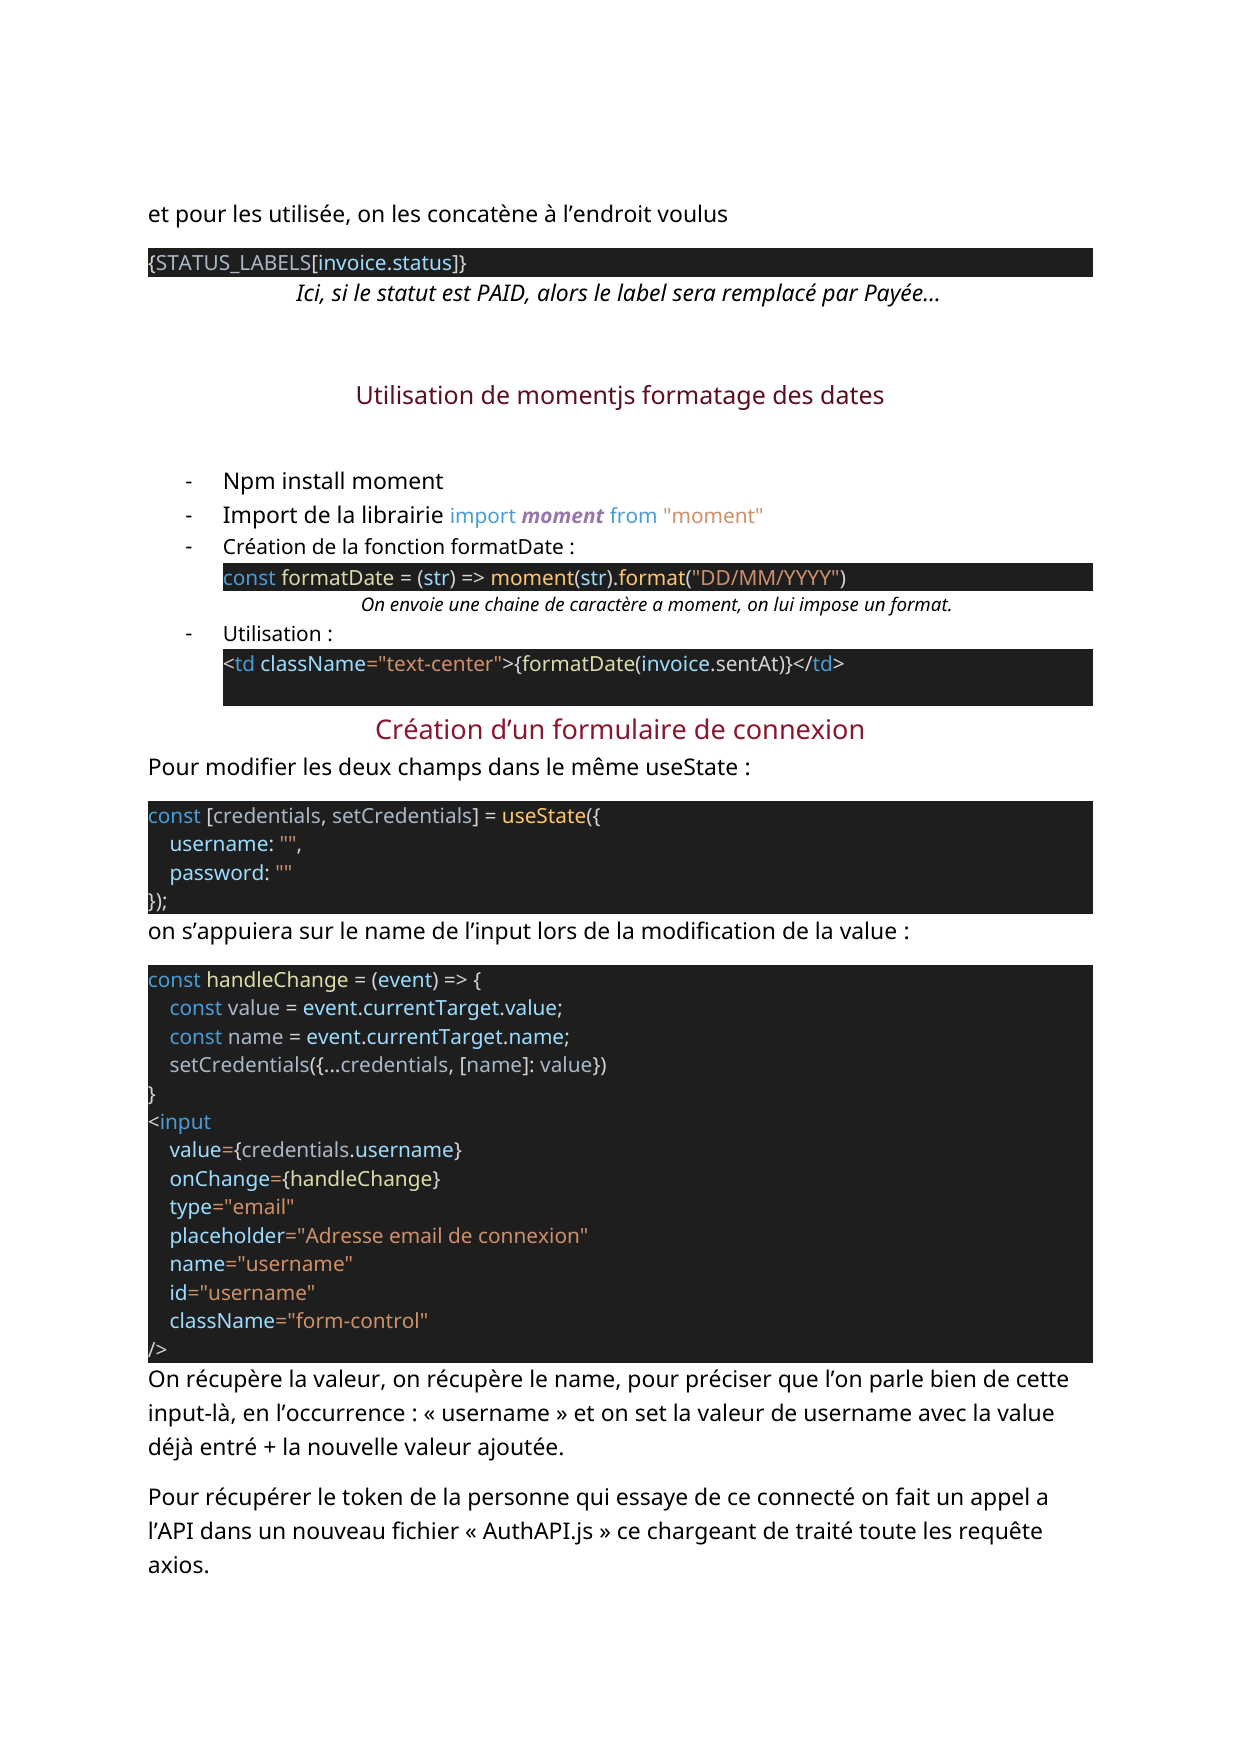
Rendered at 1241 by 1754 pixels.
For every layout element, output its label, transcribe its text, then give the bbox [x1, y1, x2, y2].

text {STATUS_LABELS[invoice.status]} [148, 248, 1093, 277]
text et pour les utilisée, on les concatène à l’endroit voulus [148, 198, 1093, 229]
text Pour récupérer le token de la personne qui essaye de ce connecté on fait un appel a l’API dans un nouveau fichier « AuthAPI.js » ce chargeant de traité toute les requête axios. [148, 1481, 1093, 1580]
subtitle Utilisation de momentjs formatage des dates [148, 378, 1093, 412]
list Import de la librairie import moment from "moment" [185, 499, 1093, 530]
list Utilisation : [185, 619, 1093, 647]
list <td className="text-center">{formatDate(invoice.sentAt)}</td> [223, 649, 1093, 678]
list On envoie une chaine de caractère a moment, on lui impose un format. [223, 591, 1093, 617]
text On récupère la valeur, on récupère le name, pour préciser que l’on parle bien de cette input-là, en l’occurrence : « username » et on set la valeur de username avec la value déjà entré + la nouvelle valeur ajoutée. [148, 1363, 1093, 1462]
list Npm install moment [185, 465, 1093, 496]
list Création de la fonction formatDate : [185, 532, 1093, 561]
text Pour modifier les deux champs dans le même useState : [148, 750, 1093, 782]
text const handleChange = (event) => { const value = event.currentTarget.value; const name = event.currentTarget.name; setCredentials({...credentials, [name]: value}) } [148, 965, 1093, 1107]
text <input value={credentials.username} onChange={handleChange} type="email" placeholder="Adresse email de connexion" name="username" id="username" className="form-control" /> [148, 1107, 1093, 1363]
text const [credentials, setCredentials] = useState({ username: "", password: "" }); [148, 801, 1093, 914]
list const formatDate = (str) => moment(str).format("DD/MM/YYYY") [223, 563, 1093, 591]
subtitle Création d’un formulaire de connexion [148, 711, 1093, 747]
text on s’appuiera sur le name de l’input lors de la modification de la value : [148, 914, 1093, 946]
text Ici, si le statut est PAID, alors le label sera remplacé par Payée… [148, 277, 1093, 308]
